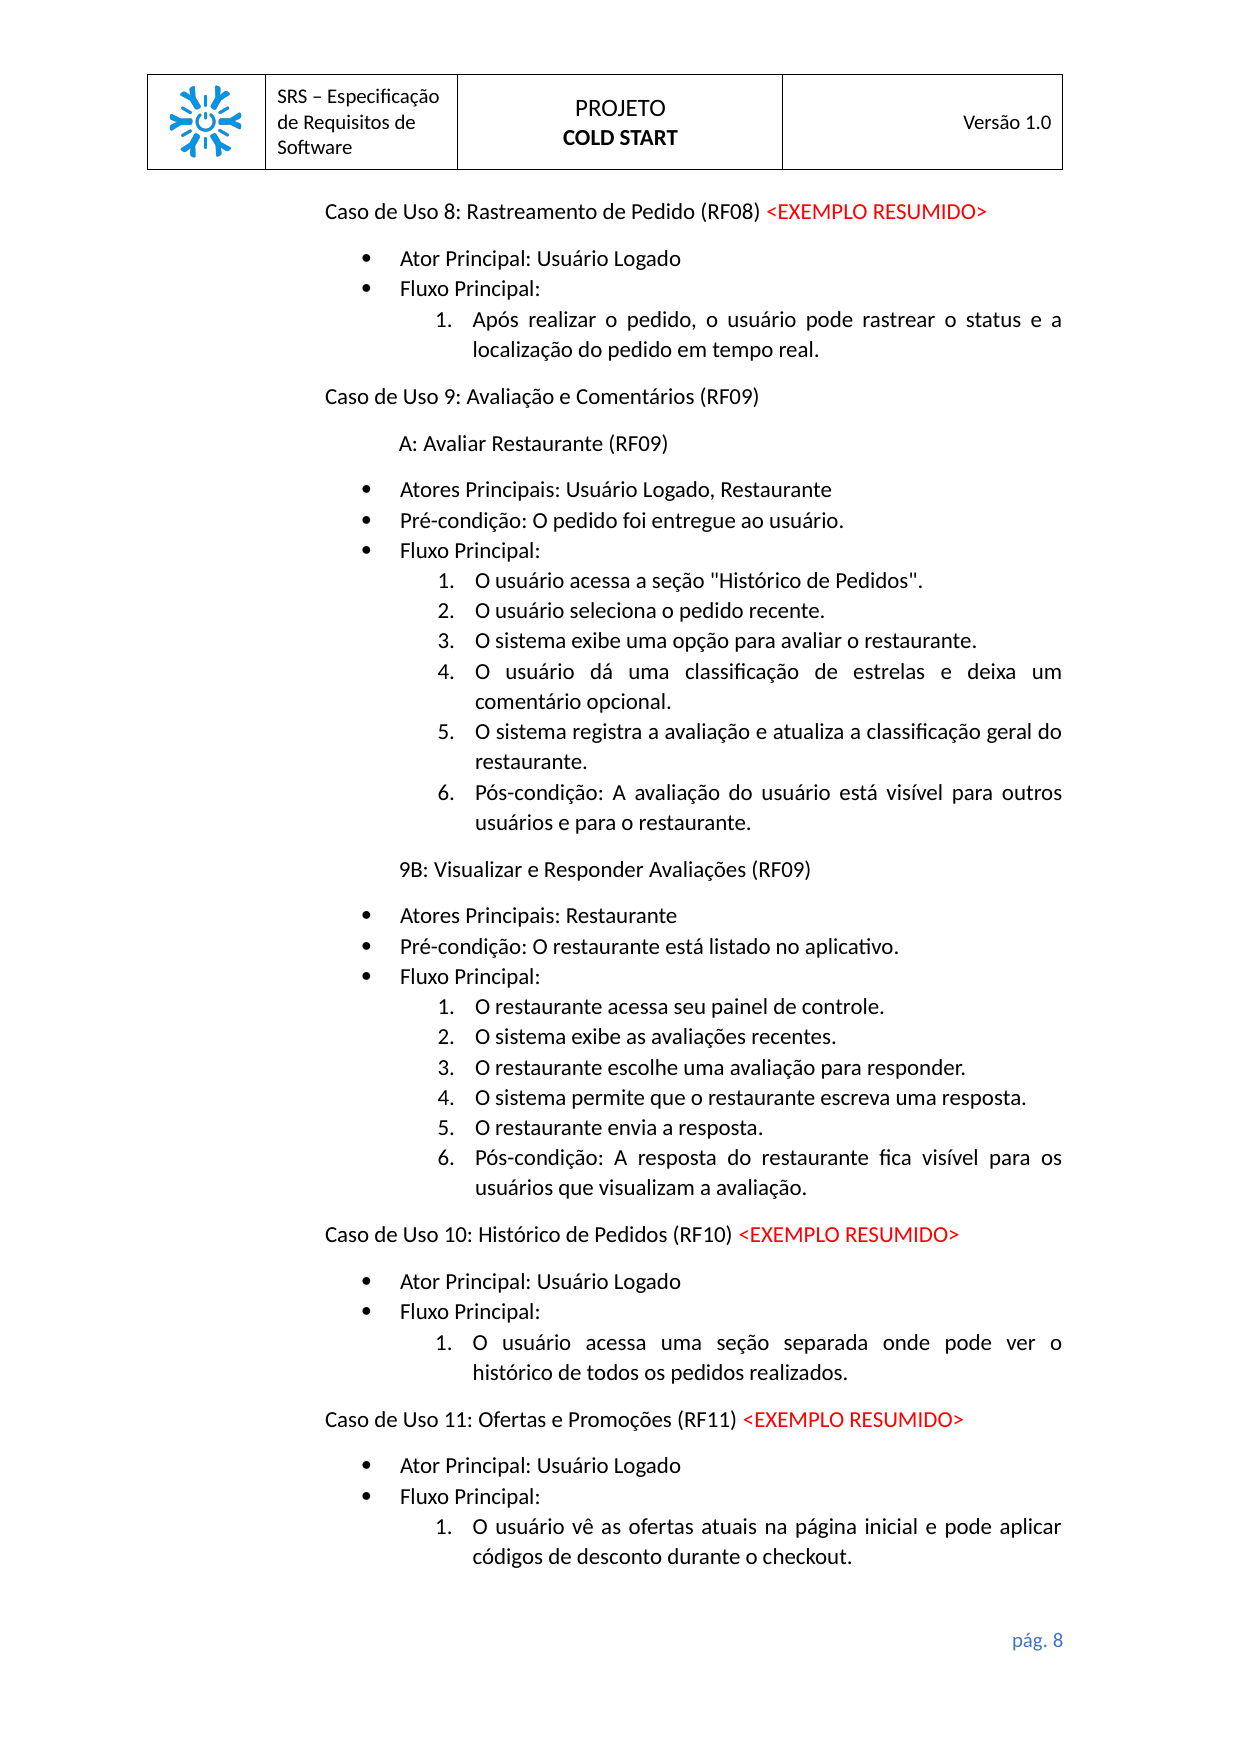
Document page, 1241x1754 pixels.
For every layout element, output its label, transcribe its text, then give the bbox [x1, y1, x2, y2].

list Atores Principais: Restaurante [362, 902, 1063, 930]
list O usuário acessa uma seção separada onde pode ver o histórico de todos os pedidos realizados. [435, 1328, 1063, 1386]
list Pós-condição: A avaliação do usuário está visível para outros usuários e para o restaurante. [437, 778, 1063, 836]
text Caso de Uso 10: Histórico de Pedidos (RF10) <EXEMPLO RESUMIDO> [325, 1220, 1063, 1248]
picture [158, 74, 253, 169]
list Ator Principal: Usuário Logado [362, 1452, 1063, 1480]
text Caso de Uso 8: Rastreamento de Pedido (RF08) <EXEMPLO RESUMIDO> [325, 197, 1063, 226]
list Após realizar o pedido, o usuário pode rastrear o status e a localização do pedido em tempo real. [435, 305, 1063, 363]
list O usuário dá uma classificação de estrelas e deixa um comentário opcional. [437, 657, 1063, 715]
list Fluxo Principal: [362, 274, 1063, 303]
list Fluxo Principal: [362, 962, 1063, 990]
text A: Avaliar Restaurante (RF09) [325, 429, 1063, 457]
list Ator Principal: Usuário Logado [362, 244, 1063, 272]
list O sistema exibe uma opção para avaliar o restaurante. [437, 627, 1063, 655]
list O usuário vê as ofertas atuais na página inicial e pode aplicar códigos de desconto durante o checkout. [435, 1512, 1063, 1570]
list Pré-condição: O pedido foi entregue ao usuário. [362, 506, 1063, 534]
list Ator Principal: Usuário Logado [362, 1267, 1063, 1295]
list O sistema permite que o restaurante escreva uma resposta. [437, 1083, 1063, 1111]
list O restaurante escolhe uma avaliação para responder. [437, 1053, 1063, 1081]
list O sistema exibe as avaliações recentes. [437, 1022, 1063, 1051]
list O usuário seleciona o pedido recente. [437, 596, 1063, 624]
list Pré-condição: O restaurante está listado no aplicativo. [362, 932, 1063, 960]
list O restaurante envia a resposta. [437, 1113, 1063, 1141]
list Fluxo Principal: [362, 536, 1063, 564]
list O restaurante acessa seu painel de controle. [437, 992, 1063, 1020]
list Fluxo Principal: [362, 1482, 1063, 1510]
list Atores Principais: Usuário Logado, Restaurante [362, 476, 1063, 504]
text 9B: Visualizar e Responder Avaliações (RF09) [325, 855, 1063, 883]
list Fluxo Principal: [362, 1297, 1063, 1326]
list O sistema registra a avaliação e atualiza a classificação geral do restaurante. [437, 717, 1063, 776]
text Caso de Uso 9: Avaliação e Comentários (RF09) [325, 382, 1063, 410]
text Caso de Uso 11: Ofertas e Promoções (RF11) <EXEMPLO RESUMIDO> [325, 1405, 1063, 1433]
list Pós-condição: A resposta do restaurante fica visível para os usuários que visualizam a avaliação. [437, 1143, 1063, 1202]
list O usuário acessa a seção "Histórico de Pedidos". [437, 566, 1063, 594]
